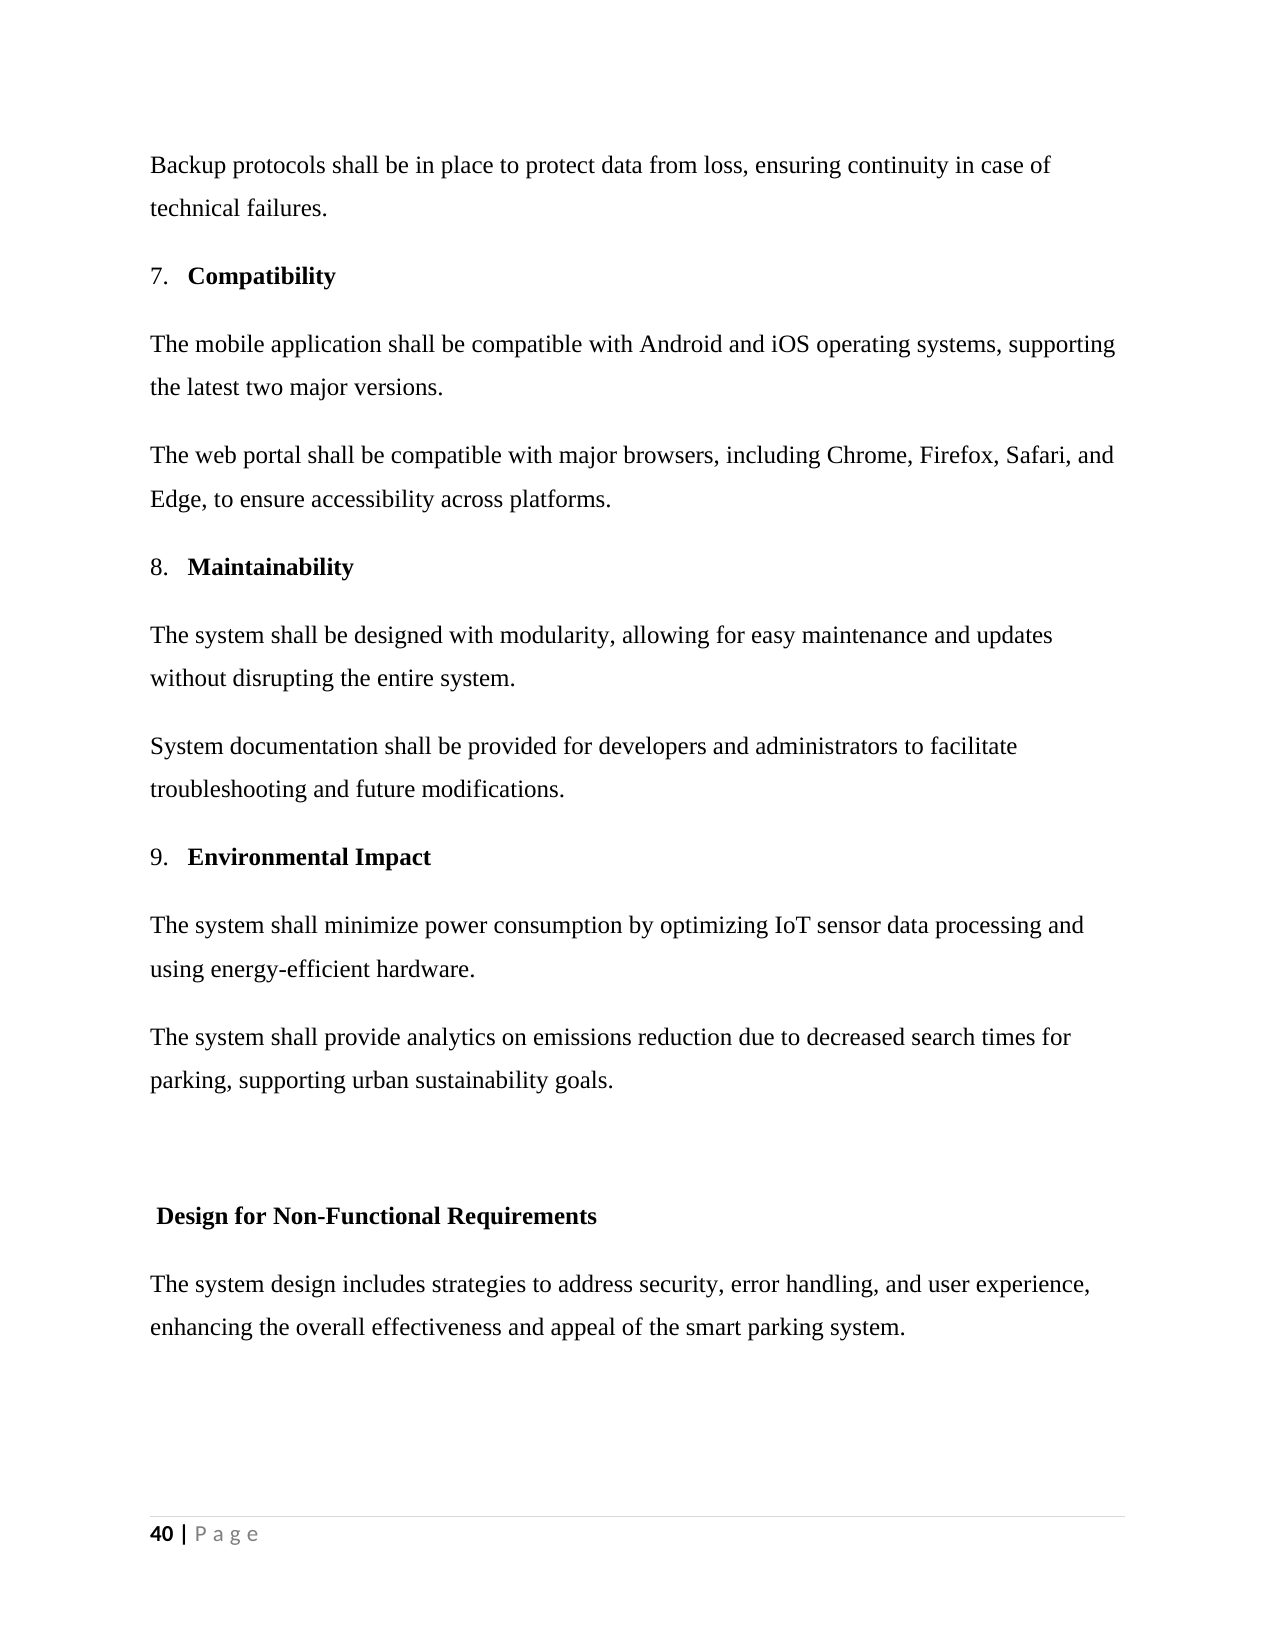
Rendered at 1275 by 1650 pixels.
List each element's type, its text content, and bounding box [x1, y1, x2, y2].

list Compatibility [150, 261, 1125, 290]
list Maintainability [150, 552, 1125, 581]
text The system shall minimize power consumption by optimizing IoT sensor data processing and using energy-efficient hardware. [150, 911, 1125, 982]
text System documentation shall be provided for developers and administrators to facilitate troubleshooting and future modifications. [150, 731, 1125, 803]
text The system design includes strategies to address security, error handling, and user experience, enhancing the overall effectiveness and appeal of the smart parking system. [150, 1269, 1125, 1341]
text The web portal shall be compatible with major browsers, including Chrome, Firefox, Safari, and Edge, to ensure accessibility across platforms. [150, 441, 1125, 512]
text Backup protocols shall be in place to protect data from loss, ensuring continuity in case of technical failures. [150, 150, 1125, 222]
text The system shall provide analytics on emissions reduction due to decreased search times for parking, supporting urban sustainability goals. [150, 1022, 1125, 1094]
text The mobile application shall be compatible with Android and iOS operating systems, supporting the latest two major versions. [150, 329, 1125, 401]
list Environmental Impact [150, 842, 1125, 871]
text The system shall be designed with modularity, allowing for easy maintenance and updates without disrupting the entire system. [150, 620, 1125, 692]
text Design for Non-Functional Requirements [150, 1201, 1125, 1230]
